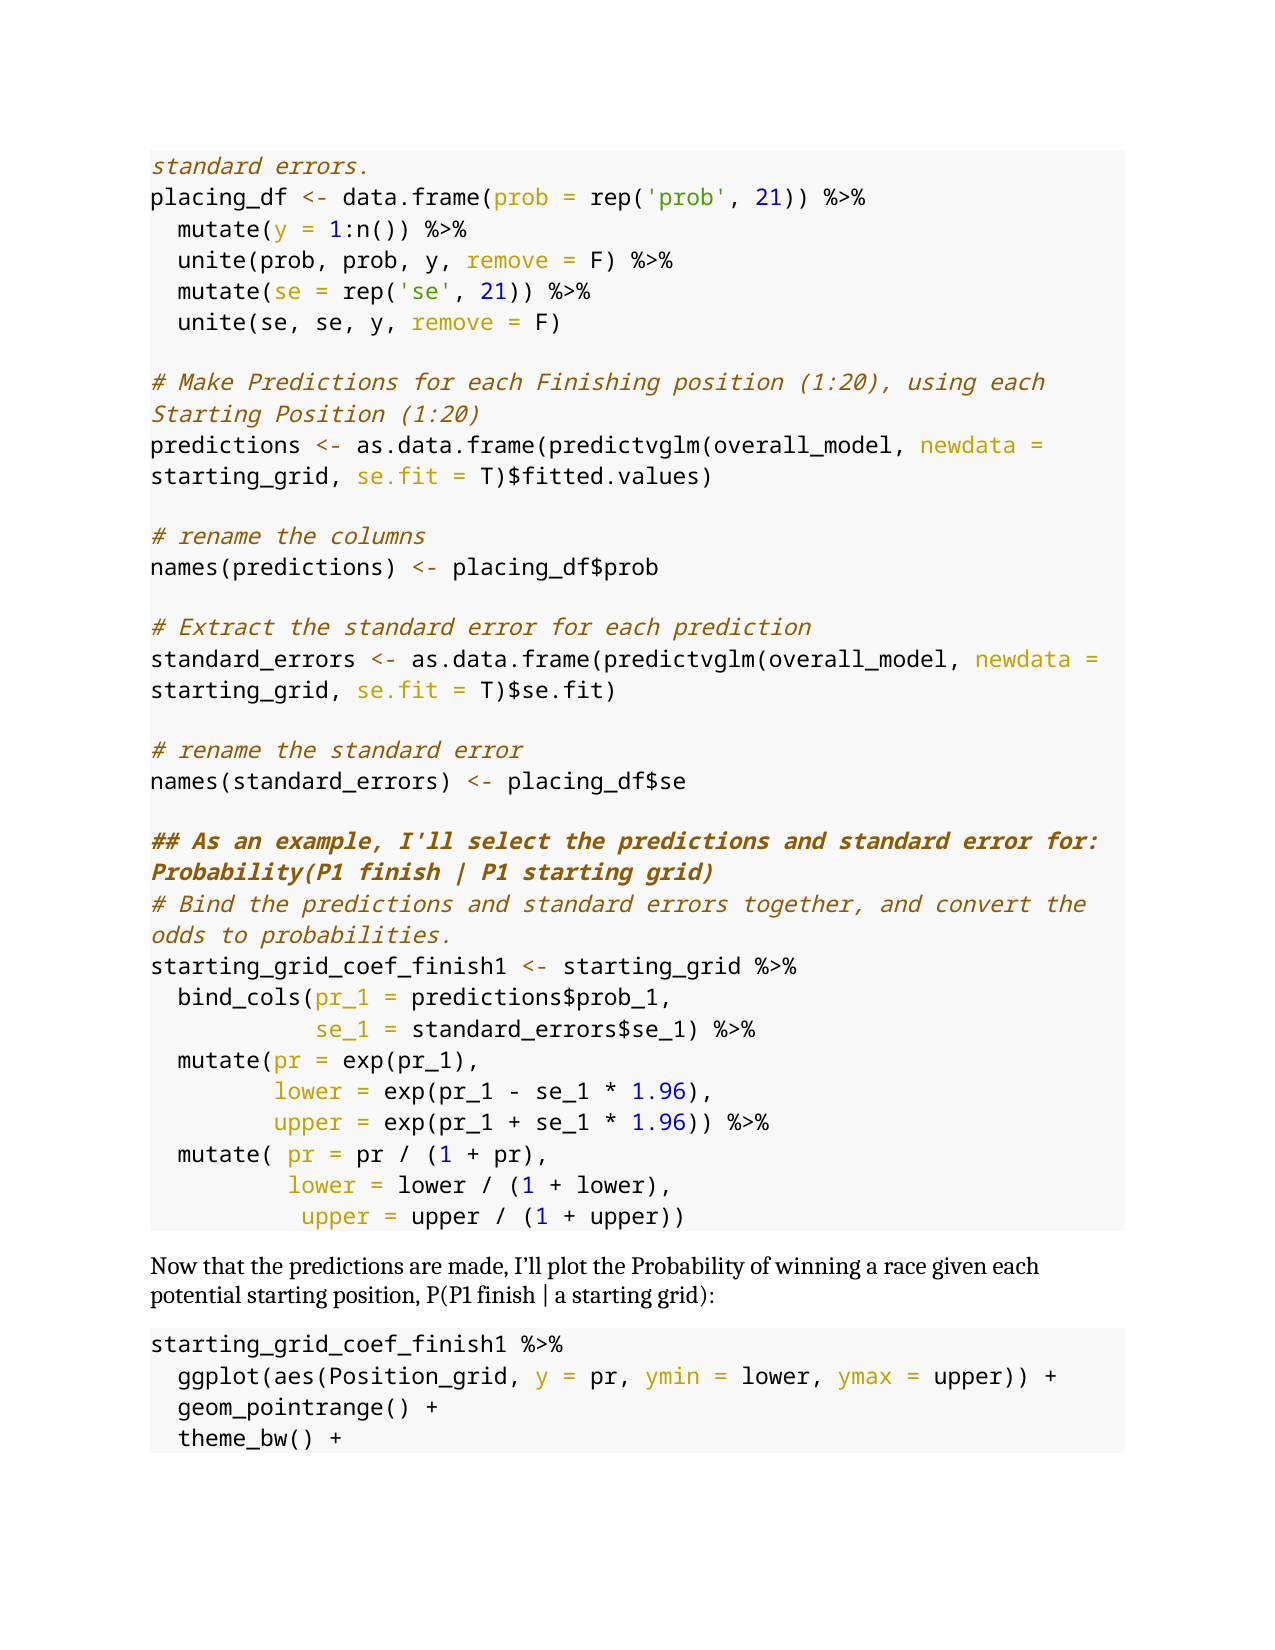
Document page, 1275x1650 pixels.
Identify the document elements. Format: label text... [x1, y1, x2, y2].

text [150, 150, 1125, 1231]
text Now that the predictions are made, I’ll plot the Probability of winning a race given each potential starting position, P(P1 finish | a starting grid): [150, 1252, 1125, 1309]
